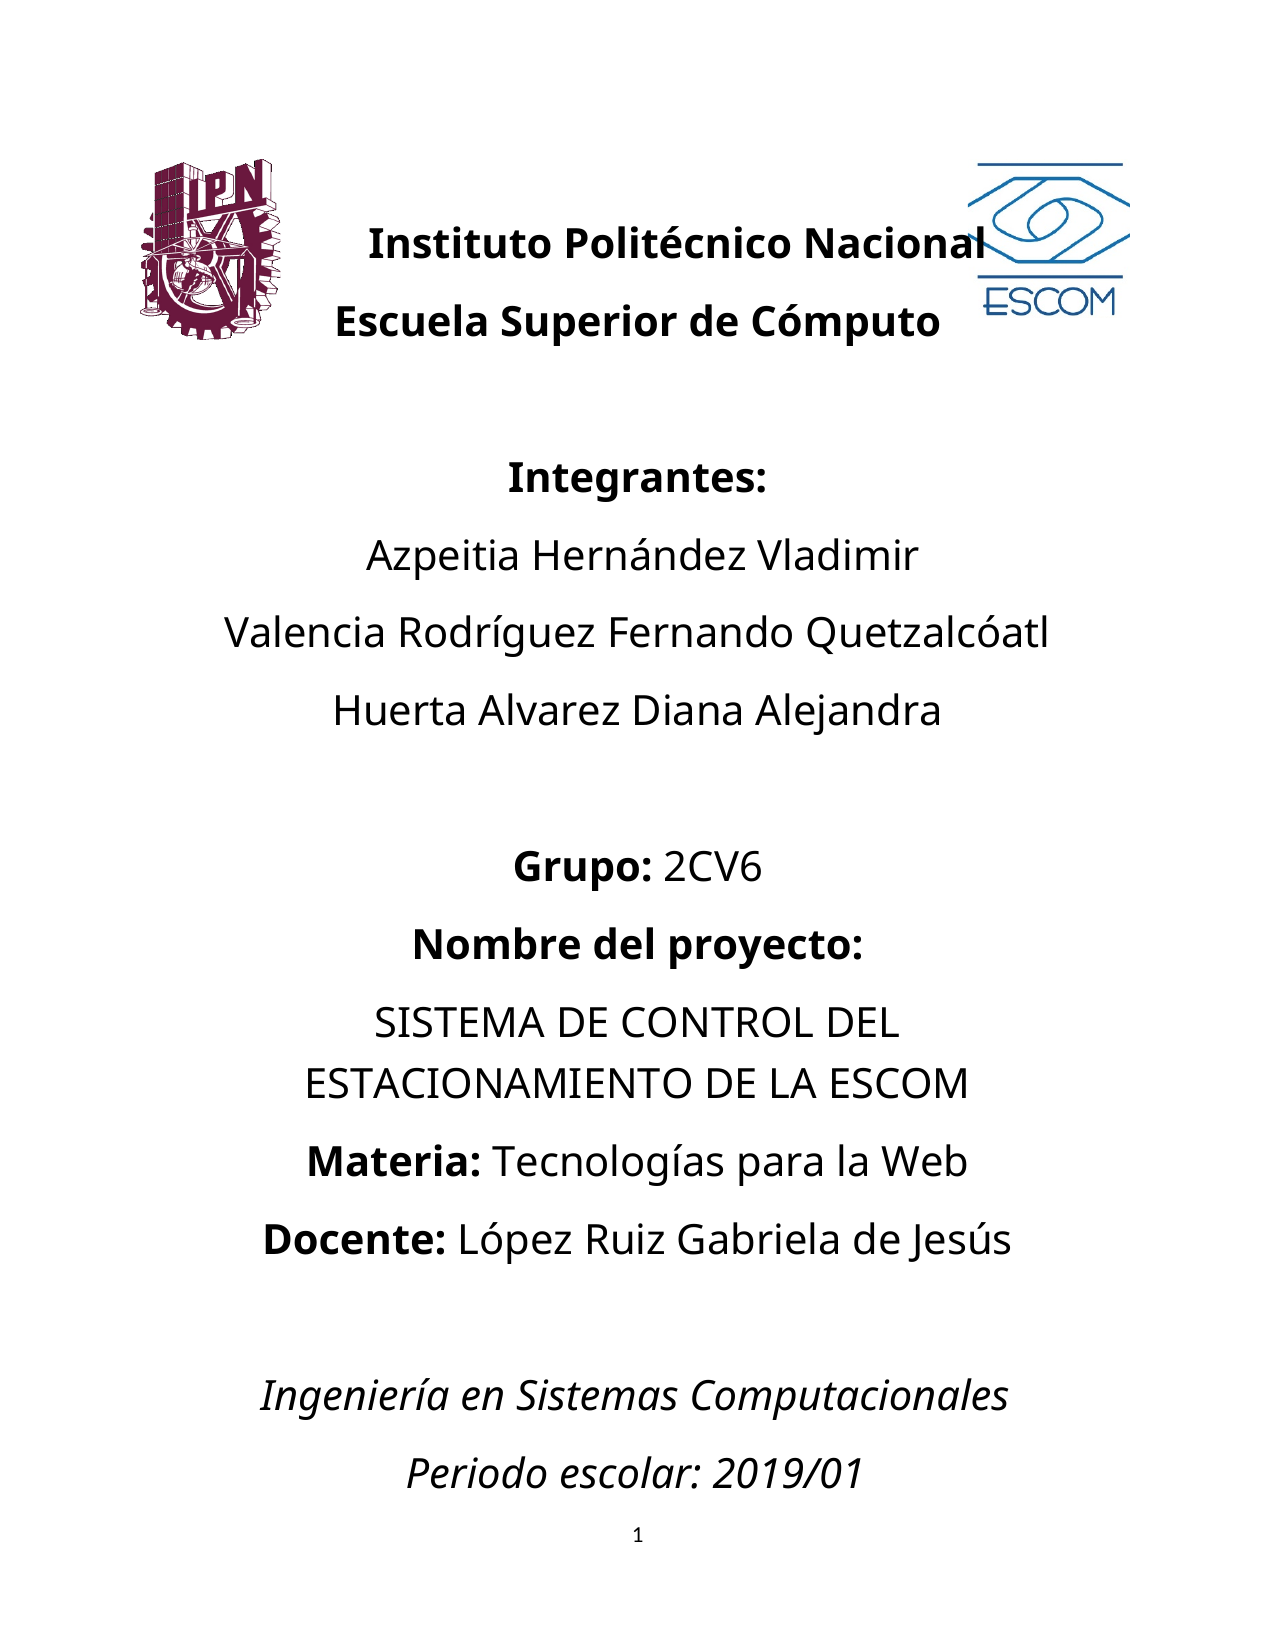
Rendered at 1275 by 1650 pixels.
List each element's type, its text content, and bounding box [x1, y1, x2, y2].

text Docente: López Ruiz Gabriela de Jesús [177, 1210, 1098, 1267]
text Valencia Rodríguez Fernando Quetzalcóatl [177, 603, 1098, 660]
text Periodo escolar: 2019/01 [177, 1444, 1098, 1501]
text Azpeitia Hernández Vladimir [177, 525, 1098, 582]
text Instituto Politécnico Nacional [281, 214, 1098, 271]
picture [126, 159, 281, 340]
text Ingeniería en Sistemas Computacionales [177, 1366, 1098, 1423]
text SISTEMA DE CONTROL DEL ESTACIONAMIENTO DE LA ESCOM [177, 993, 1098, 1111]
text Escuela Superior de Cómputo [177, 292, 1098, 348]
text Huerta Alvarez Diana Alejandra [177, 681, 1098, 738]
text Materia: Tecnologías para la Web [177, 1132, 1098, 1189]
picture [967, 159, 1130, 318]
text Grupo: 2CV6 [177, 837, 1098, 894]
text Integrantes: [177, 447, 1098, 504]
text Nombre del proyecto: [177, 915, 1098, 972]
